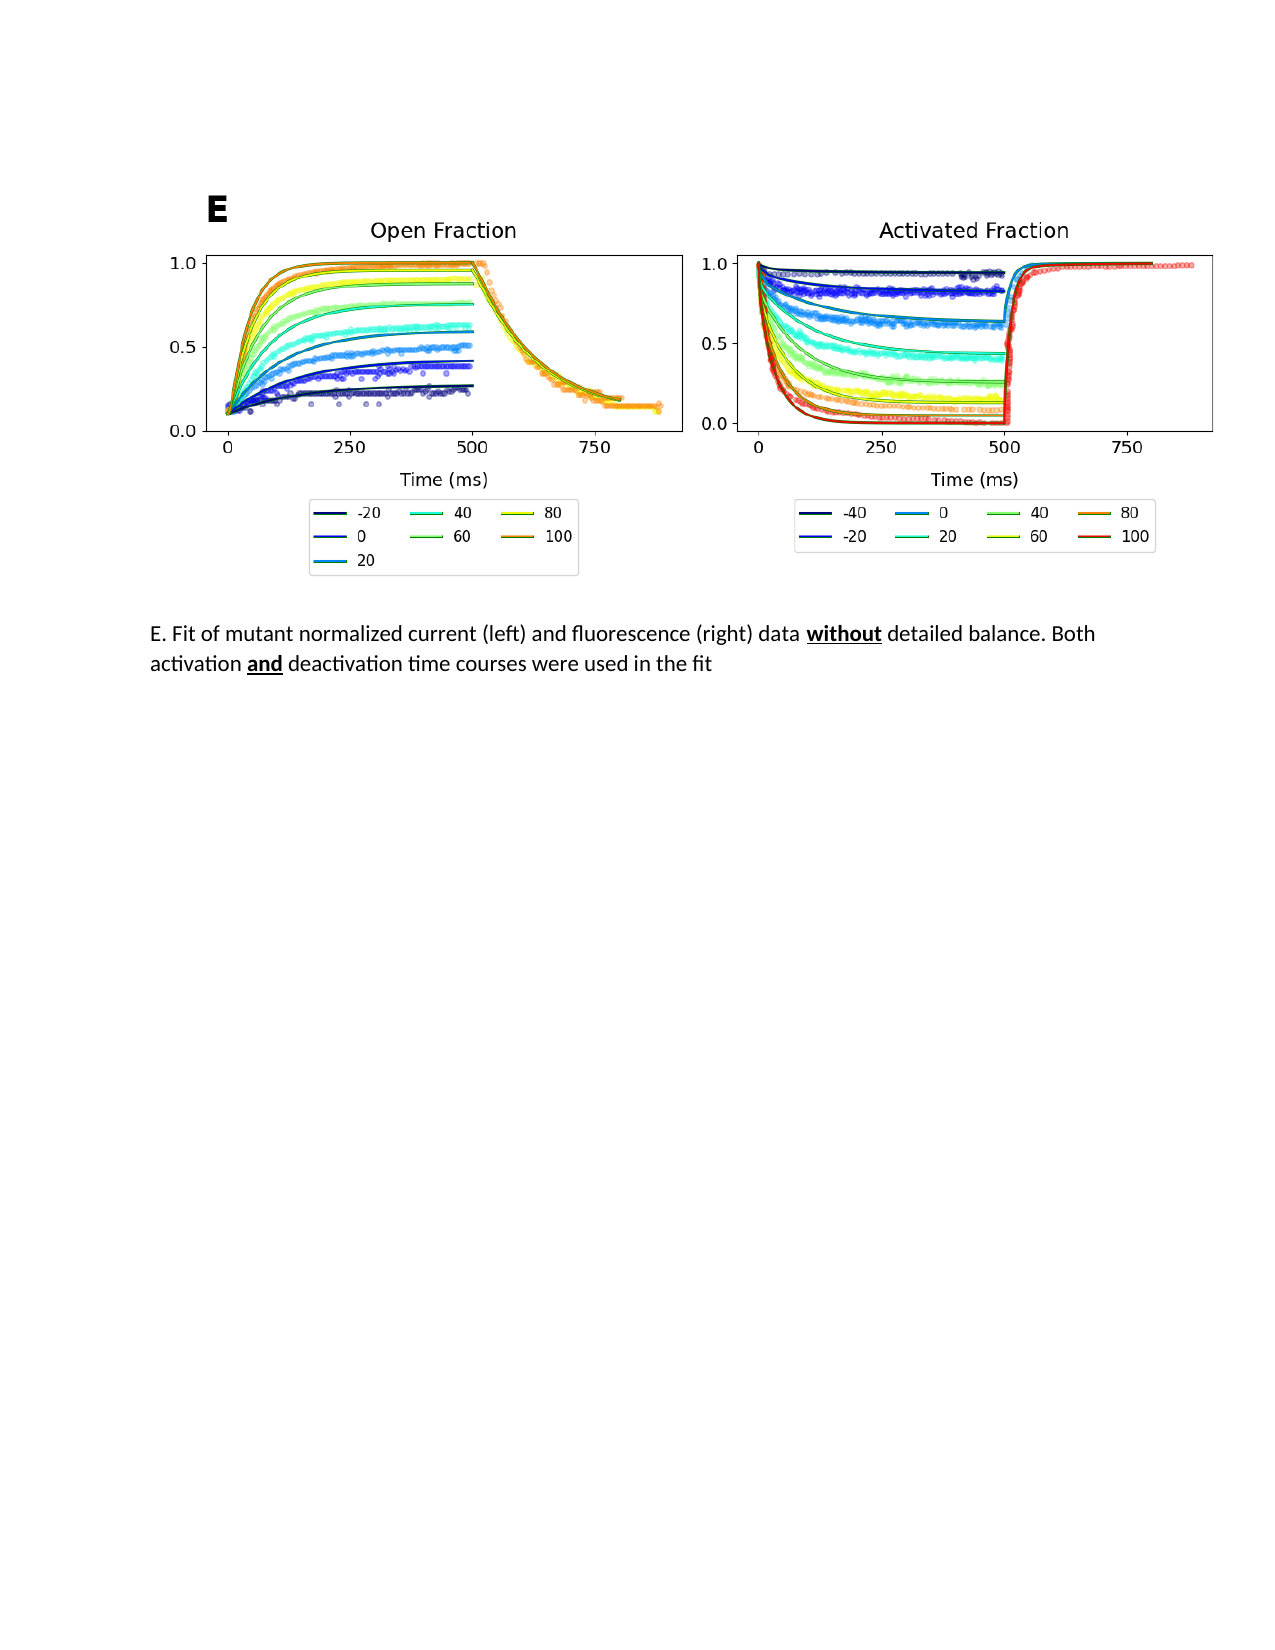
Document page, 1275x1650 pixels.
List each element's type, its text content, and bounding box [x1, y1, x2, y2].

picture [150, 150, 1230, 600]
text E. Fit of mutant normalized current (left) and fluorescence (right) data without detailed balance. Both activation and deactivation time courses were used in the fit [150, 619, 1125, 677]
